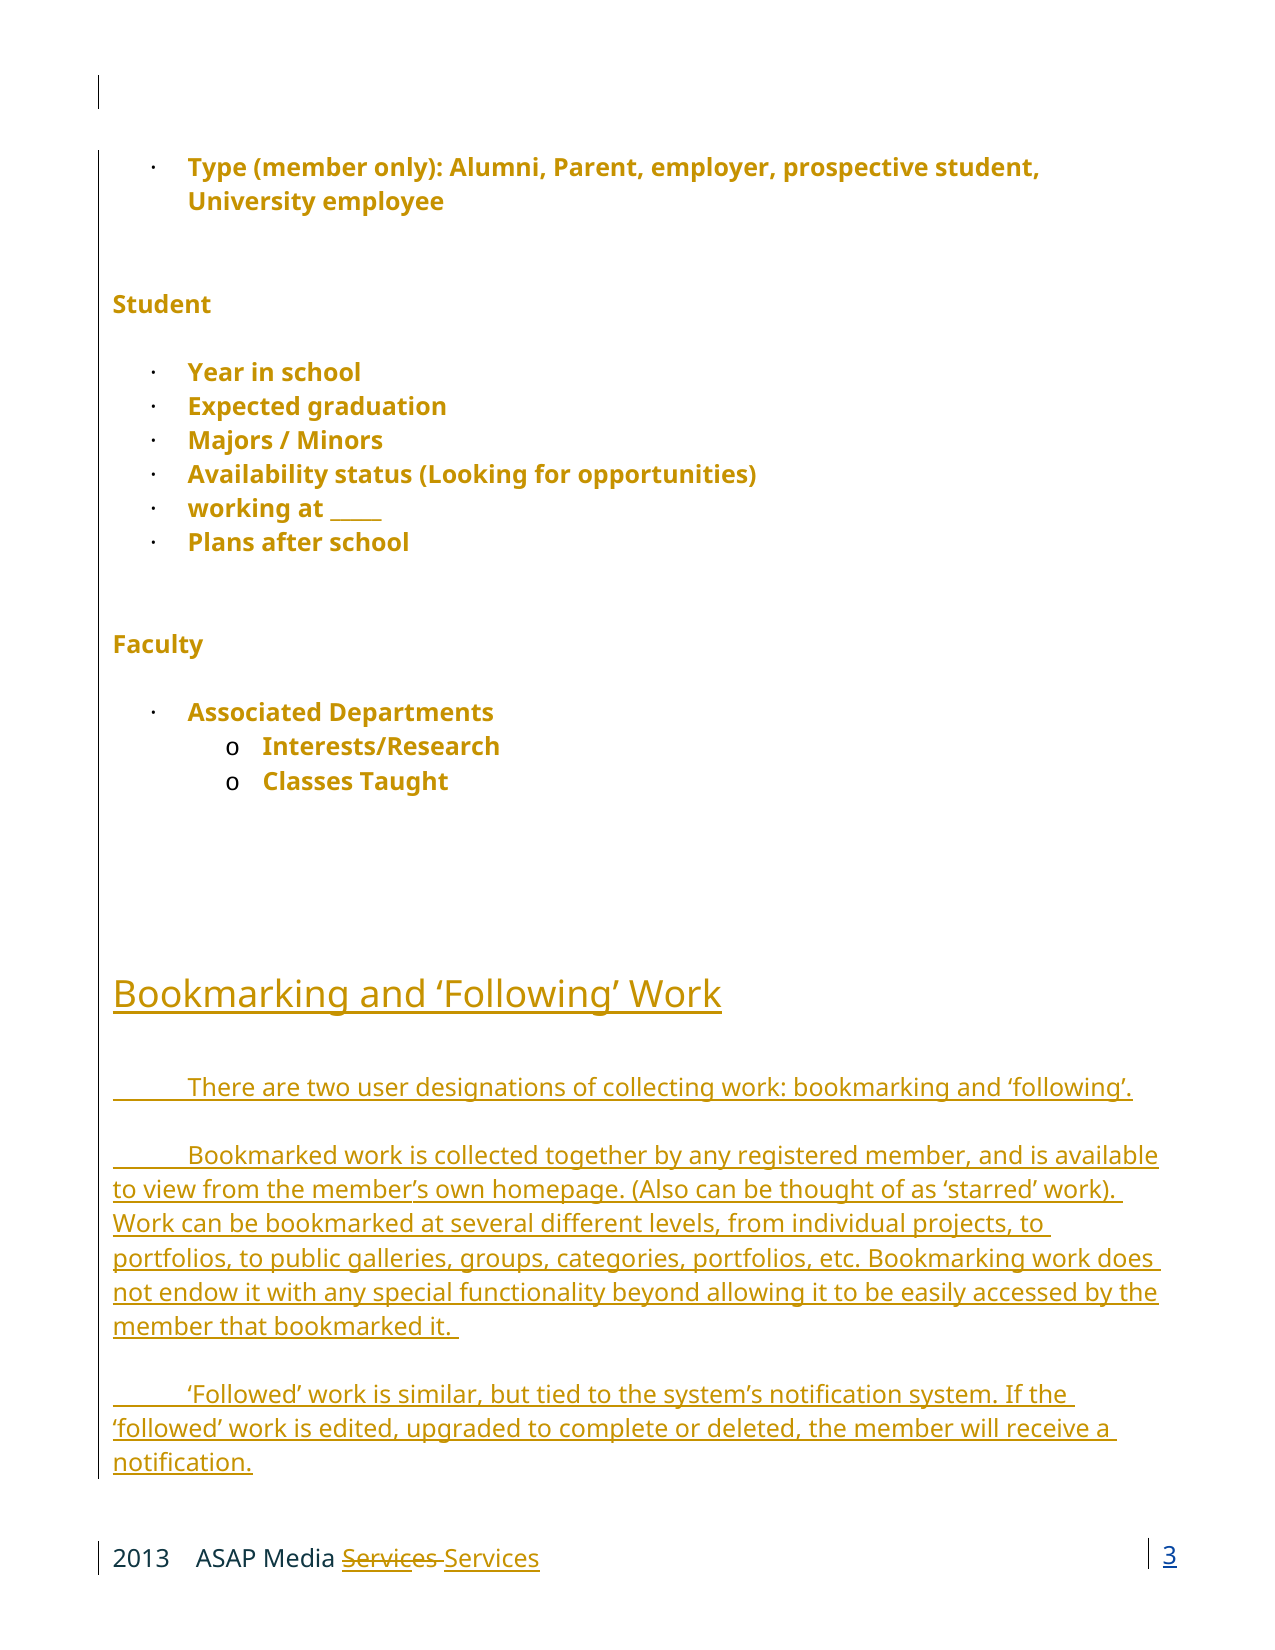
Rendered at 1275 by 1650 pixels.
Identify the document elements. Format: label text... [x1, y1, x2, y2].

list Availability status (Looking for opportunities) [150, 457, 1162, 491]
list Majors / Minors [150, 422, 1162, 457]
list Classes Taught [225, 763, 1162, 798]
list Plans after school [150, 525, 1162, 559]
list Expected graduation [150, 388, 1162, 422]
list Associated Departments [150, 695, 1162, 729]
list working at _____ [150, 491, 1162, 525]
text Student [112, 286, 1162, 320]
list Type (member only): Alumni, Parent, employer, prospective student, University employee [150, 150, 1162, 218]
list Interests/Research [225, 729, 1162, 763]
list Year in school [150, 354, 1162, 388]
text Faculty [112, 627, 1162, 661]
